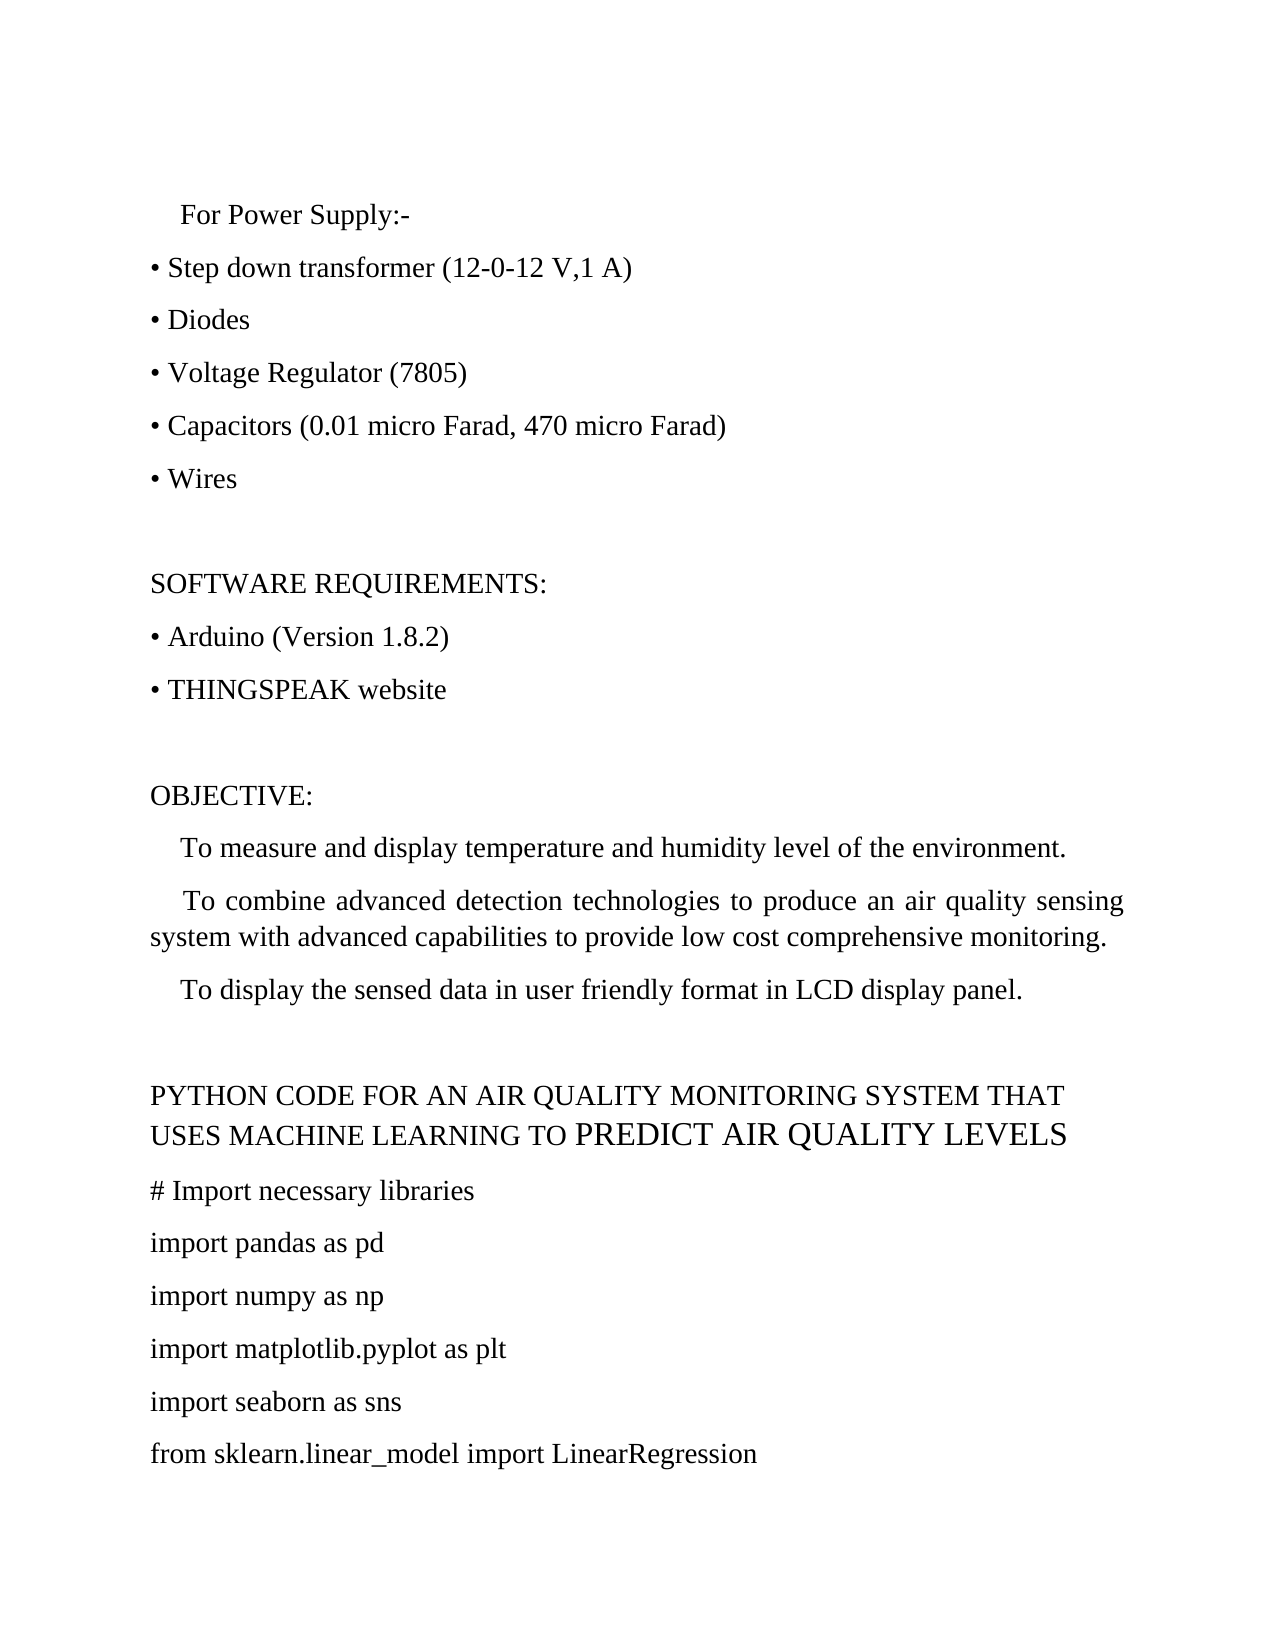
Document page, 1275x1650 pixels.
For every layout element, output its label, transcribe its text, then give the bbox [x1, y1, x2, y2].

text  For Power Supply:- [150, 197, 1125, 230]
text  To display the sensed data in user friendly format in LCD display panel. [150, 972, 1125, 1006]
text from sklearn.linear_model import LinearRegression [150, 1437, 1125, 1470]
text • Capacitors (0.01 micro Farad, 470 micro Farad) [150, 408, 1125, 442]
text SOFTWARE REQUIREMENTS: [150, 567, 1125, 600]
text • Diodes [150, 302, 1125, 336]
text import seaborn as sns [150, 1384, 1125, 1417]
text • THINGSPEAK website [150, 672, 1125, 706]
text import pandas as pd [150, 1225, 1125, 1259]
text • Step down transformer (12-0-12 V,1 A) [150, 250, 1125, 283]
text PYTHON CODE FOR AN AIR QUALITY MONITORING SYSTEM THAT USES MACHINE LEARNING TO PREDICT AIR QUALITY LEVELS [150, 1078, 1125, 1153]
text OBJECTIVE: [150, 778, 1125, 811]
text import matplotlib.pyplot as plt [150, 1331, 1125, 1364]
text import numpy as np [150, 1278, 1125, 1312]
text • Wires [150, 461, 1125, 494]
text # Import necessary libraries [150, 1173, 1125, 1206]
text  To combine advanced detection technologies to produce an air quality sensing system with advanced capabilities to provide low cost comprehensive monitoring. [150, 883, 1125, 953]
text  To measure and display temperature and humidity level of the environment. [150, 831, 1125, 864]
text • Voltage Regulator (7805) [150, 355, 1125, 389]
text • Arduino (Version 1.8.2) [150, 619, 1125, 653]
